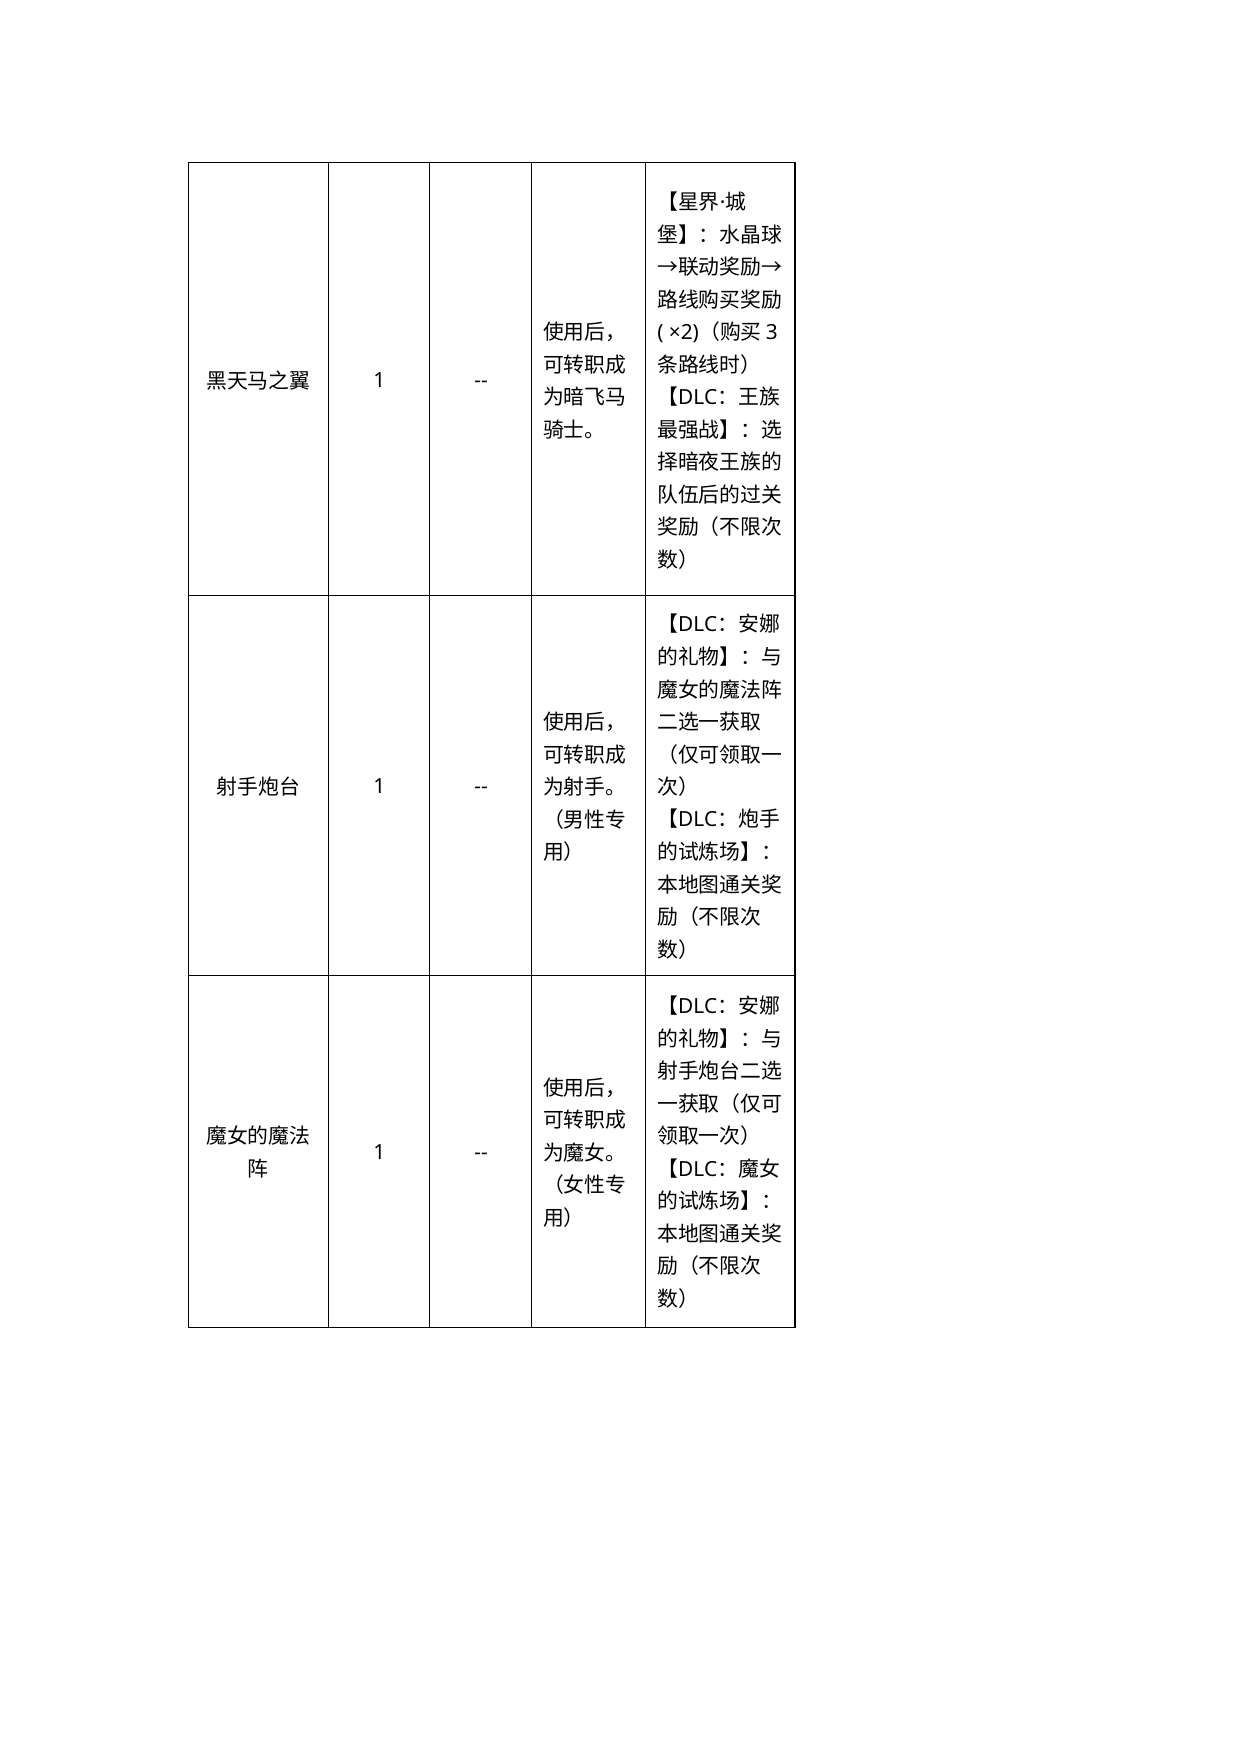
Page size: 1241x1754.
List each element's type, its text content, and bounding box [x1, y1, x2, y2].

table_cell 【星界·城堡】：水晶球→联动奖励→路线购买奖励( ×2)（购买3条路线时） 【DLC：王族最强战】：选择暗夜王族的队伍后的过关奖励（不限次数） [646, 163, 794, 595]
table_cell 【DLC：安娜的礼物】：与魔女的魔法阵二选一获取（仅可领取一次） 【DLC：炮手的试炼场】：本地图通关奖励（不限次数） [646, 596, 794, 974]
table_cell 使用后，可转职成为射手。（男性专用） [532, 596, 645, 974]
table_cell 魔女的魔法阵 [189, 976, 328, 1327]
table_cell 1 [329, 163, 429, 595]
table_cell 使用后，可转职成为魔女。（女性专用） [532, 976, 645, 1327]
table_cell 使用后，可转职成为暗飞马骑士。 [532, 163, 645, 595]
table_cell 1 [329, 976, 429, 1327]
table_cell 1 [329, 596, 429, 974]
table_cell -- [430, 596, 531, 974]
table_cell 【DLC：安娜的礼物】：与射手炮台二选一获取（仅可领取一次） 【DLC：魔女的试炼场】：本地图通关奖励（不限次数） [646, 976, 794, 1327]
table_cell -- [430, 163, 531, 595]
table_cell 射手炮台 [189, 596, 328, 974]
table_cell 黑天马之翼 [189, 163, 328, 595]
table_cell -- [430, 976, 531, 1327]
